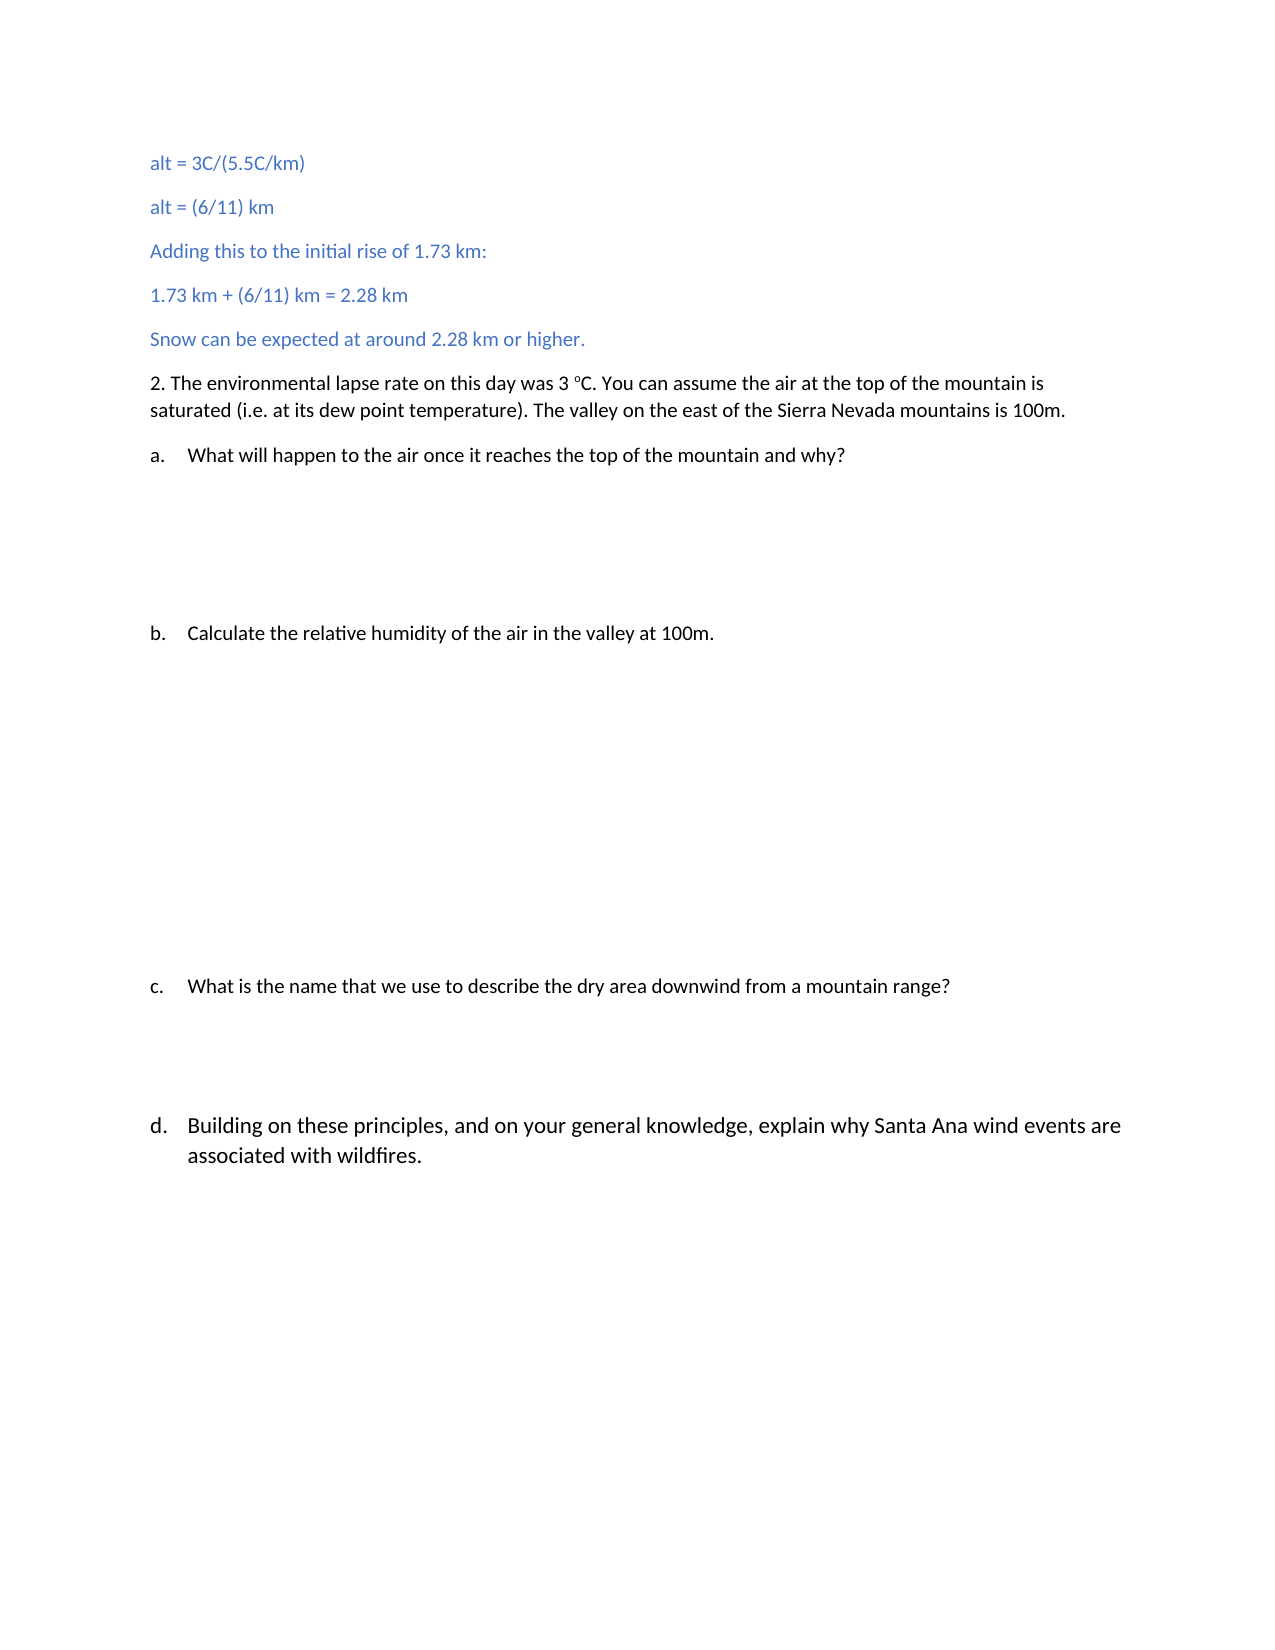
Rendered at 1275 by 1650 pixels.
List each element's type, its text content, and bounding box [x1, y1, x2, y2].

text Snow can be expected at around 2.28 km or higher. [150, 326, 1083, 352]
text Adding this to the initial rise of 1.73 km: [150, 238, 1083, 263]
list What will happen to the air once it reaches the top of the mountain and why? [150, 442, 1125, 467]
text 1.73 km + (6/11) km = 2.28 km [150, 282, 1083, 308]
text alt = 3C/(5.5C/km) [150, 150, 1083, 175]
list Building on these principles, and on your general knowledge, explain why Santa Ana wind events are associated with wildfires. [150, 1111, 1125, 1169]
text alt = (6/11) km [150, 194, 1083, 219]
list What is the name that we use to describe the dry area downwind from a mountain range? [150, 973, 1125, 998]
text 2. The environmental lapse rate on this day was 3 oC. You can assume the air at the top of the mountain is saturated (i.e. at its dew point temperature). The valley on the east of the Sierra Nevada mountains is 100m. [150, 370, 1125, 423]
list Calculate the relative humidity of the air in the valley at 100m. [150, 621, 1125, 646]
